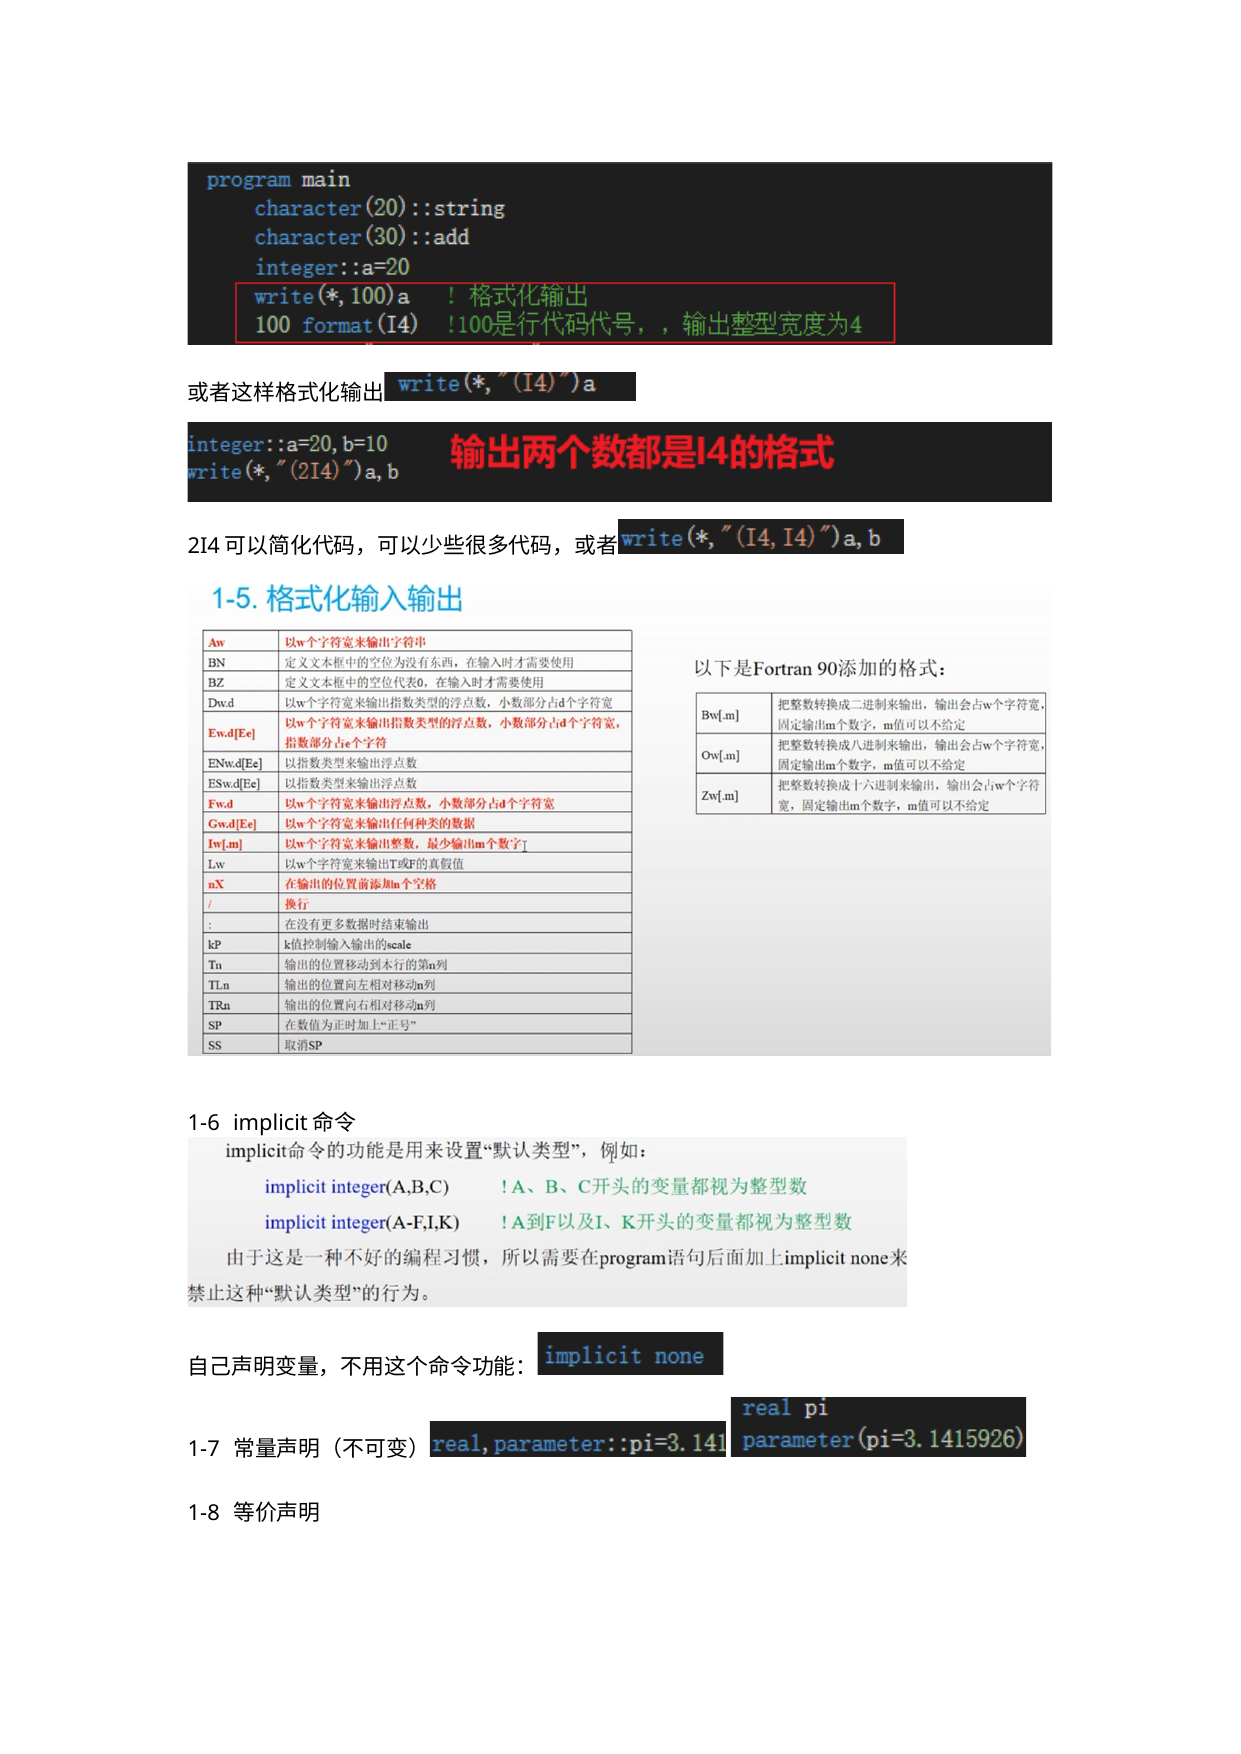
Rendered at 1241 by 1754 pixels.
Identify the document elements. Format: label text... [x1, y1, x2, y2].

picture [187, 422, 1052, 502]
picture [187, 1137, 908, 1307]
list 等价声明 [187, 1494, 1053, 1527]
list 或者这样格式化输出 [187, 357, 1053, 422]
list 自己声明变量，不用这个命令功能： [187, 1332, 1053, 1397]
picture [187, 584, 1052, 1056]
picture [730, 1397, 1027, 1457]
picture [429, 1421, 726, 1457]
picture [384, 372, 636, 401]
picture [537, 1332, 724, 1375]
picture [618, 519, 904, 554]
picture [187, 162, 1053, 345]
list 2I4可以简化代码，可以少些很多代码，或者 [187, 519, 1053, 584]
list implicit命令 [187, 1104, 1053, 1137]
